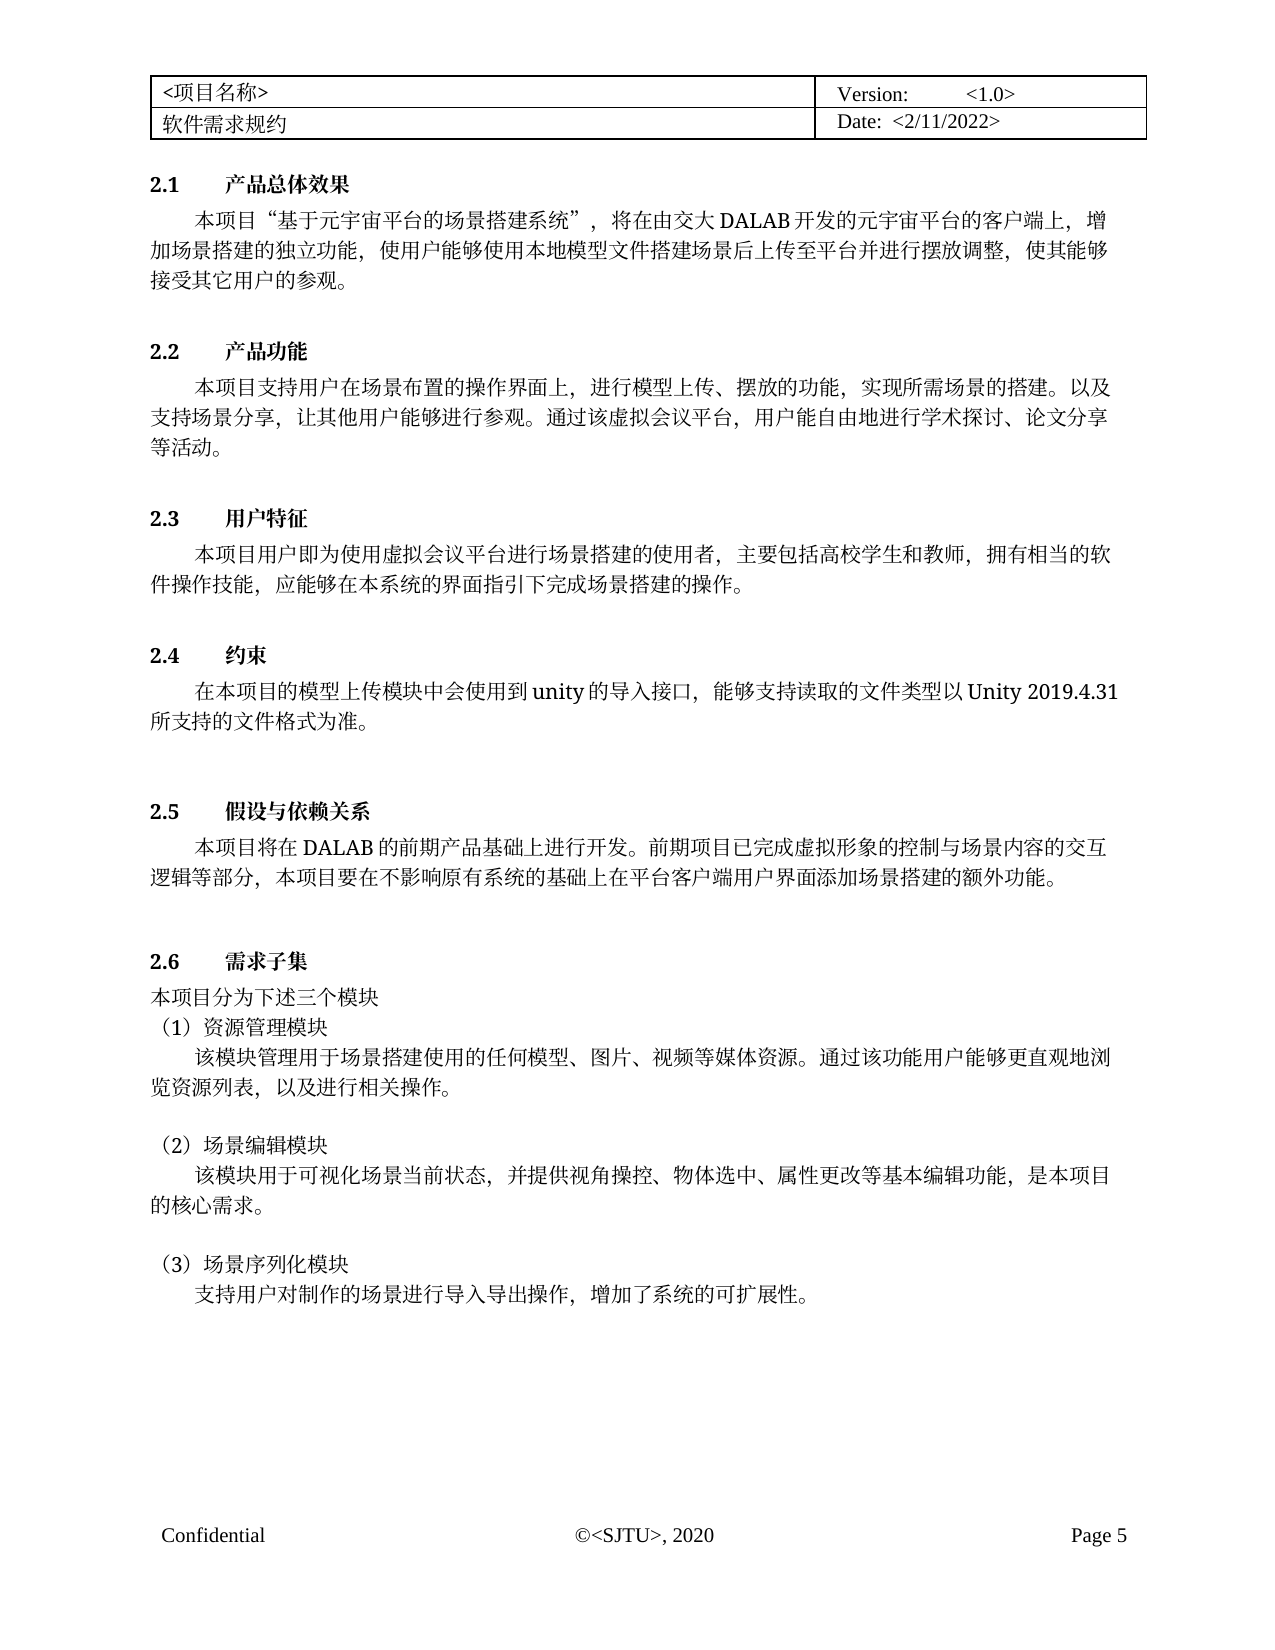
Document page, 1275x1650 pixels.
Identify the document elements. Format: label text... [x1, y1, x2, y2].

list 场景编辑模块 [150, 1130, 1125, 1160]
text 该模块用于可视化场景当前状态，并提供视角操控、物体选中、属性更改等基本编辑功能，是本项目的核心需求。 [150, 1160, 1125, 1220]
list 场景序列化模块 [150, 1248, 1125, 1278]
subtitle 用户特征 [150, 502, 1125, 532]
text 本项目将在DALAB的前期产品基础上进行开发。前期项目已完成虚拟形象的控制与场景内容的交互逻辑等部分，本项目要在不影响原有系统的基础上在平台客户端用户界面添加场景搭建的额外功能。 [150, 832, 1125, 892]
subtitle 产品总体效果 [150, 168, 1125, 198]
subtitle 需求子集 [150, 945, 1125, 975]
subtitle 假设与依赖关系 [150, 795, 1125, 826]
list 资源管理模块 [150, 1011, 1125, 1042]
subtitle 产品功能 [150, 335, 1125, 365]
text 本项目用户即为使用虚拟会议平台进行场景搭建的使用者，主要包括高校学生和教师，拥有相当的软件操作技能，应能够在本系统的界面指引下完成场景搭建的操作。 [150, 539, 1125, 598]
text 支持用户对制作的场景进行导入导出操作，增加了系统的可扩展性。 [150, 1278, 1125, 1308]
text 该模块管理用于场景搭建使用的任何模型、图片、视频等媒体资源。通过该功能用户能够更直观地浏览资源列表，以及进行相关操作。 [150, 1042, 1125, 1101]
text 本项目“基于元宇宙平台的场景搭建系统”，将在由交大DALAB开发的元宇宙平台的客户端上，增加场景搭建的独立功能，使用户能够使用本地模型文件搭建场景后上传至平台并进行摆放调整，使其能够接受其它用户的参观。 [150, 204, 1125, 294]
text 本项目支持用户在场景布置的操作界面上，进行模型上传、摆放的功能，实现所需场景的搭建。以及支持场景分享，让其他用户能够进行参观。通过该虚拟会议平台，用户能自由地进行学术探讨、论文分享等活动。 [150, 372, 1125, 461]
text 本项目分为下述三个模块 [150, 982, 1125, 1011]
text 在本项目的模型上传模块中会使用到unity的导入接口，能够支持读取的文件类型以Unity 2019.4.31所支持的文件格式为准。 [150, 676, 1125, 736]
subtitle 约束 [150, 639, 1125, 669]
